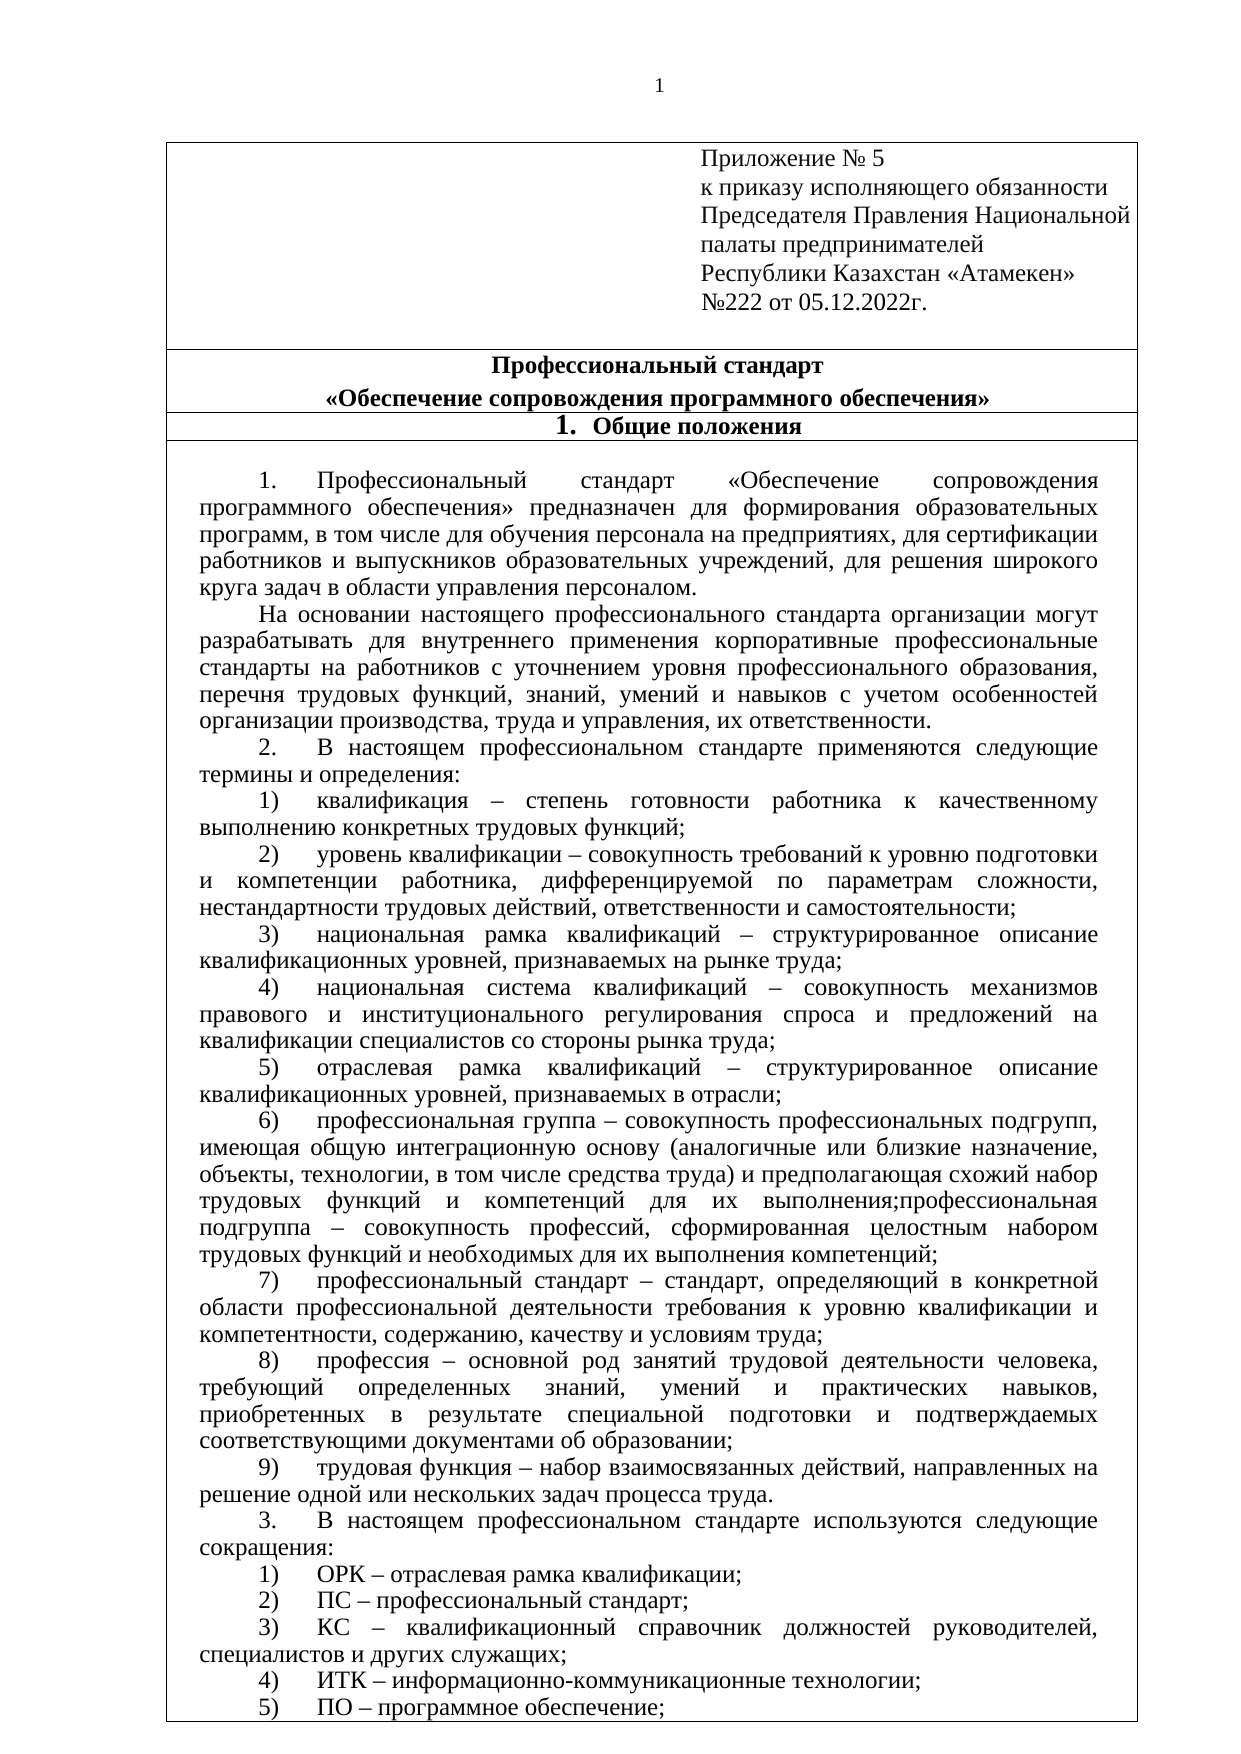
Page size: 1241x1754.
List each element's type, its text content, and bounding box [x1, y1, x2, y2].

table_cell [167, 441, 1137, 1721]
table_cell Профессиональный стандарт «Обеспечение сопровождения программного обеспечения» [167, 350, 1137, 412]
table_cell Общие положения [167, 413, 1137, 440]
table_header Приложение № 5 к приказу исполняющего обязанности Председателя Правления Национальной палаты предпринимателей Республики Казахстан «Атамекен» №222 от 05.12.2022г. [167, 143, 1137, 349]
